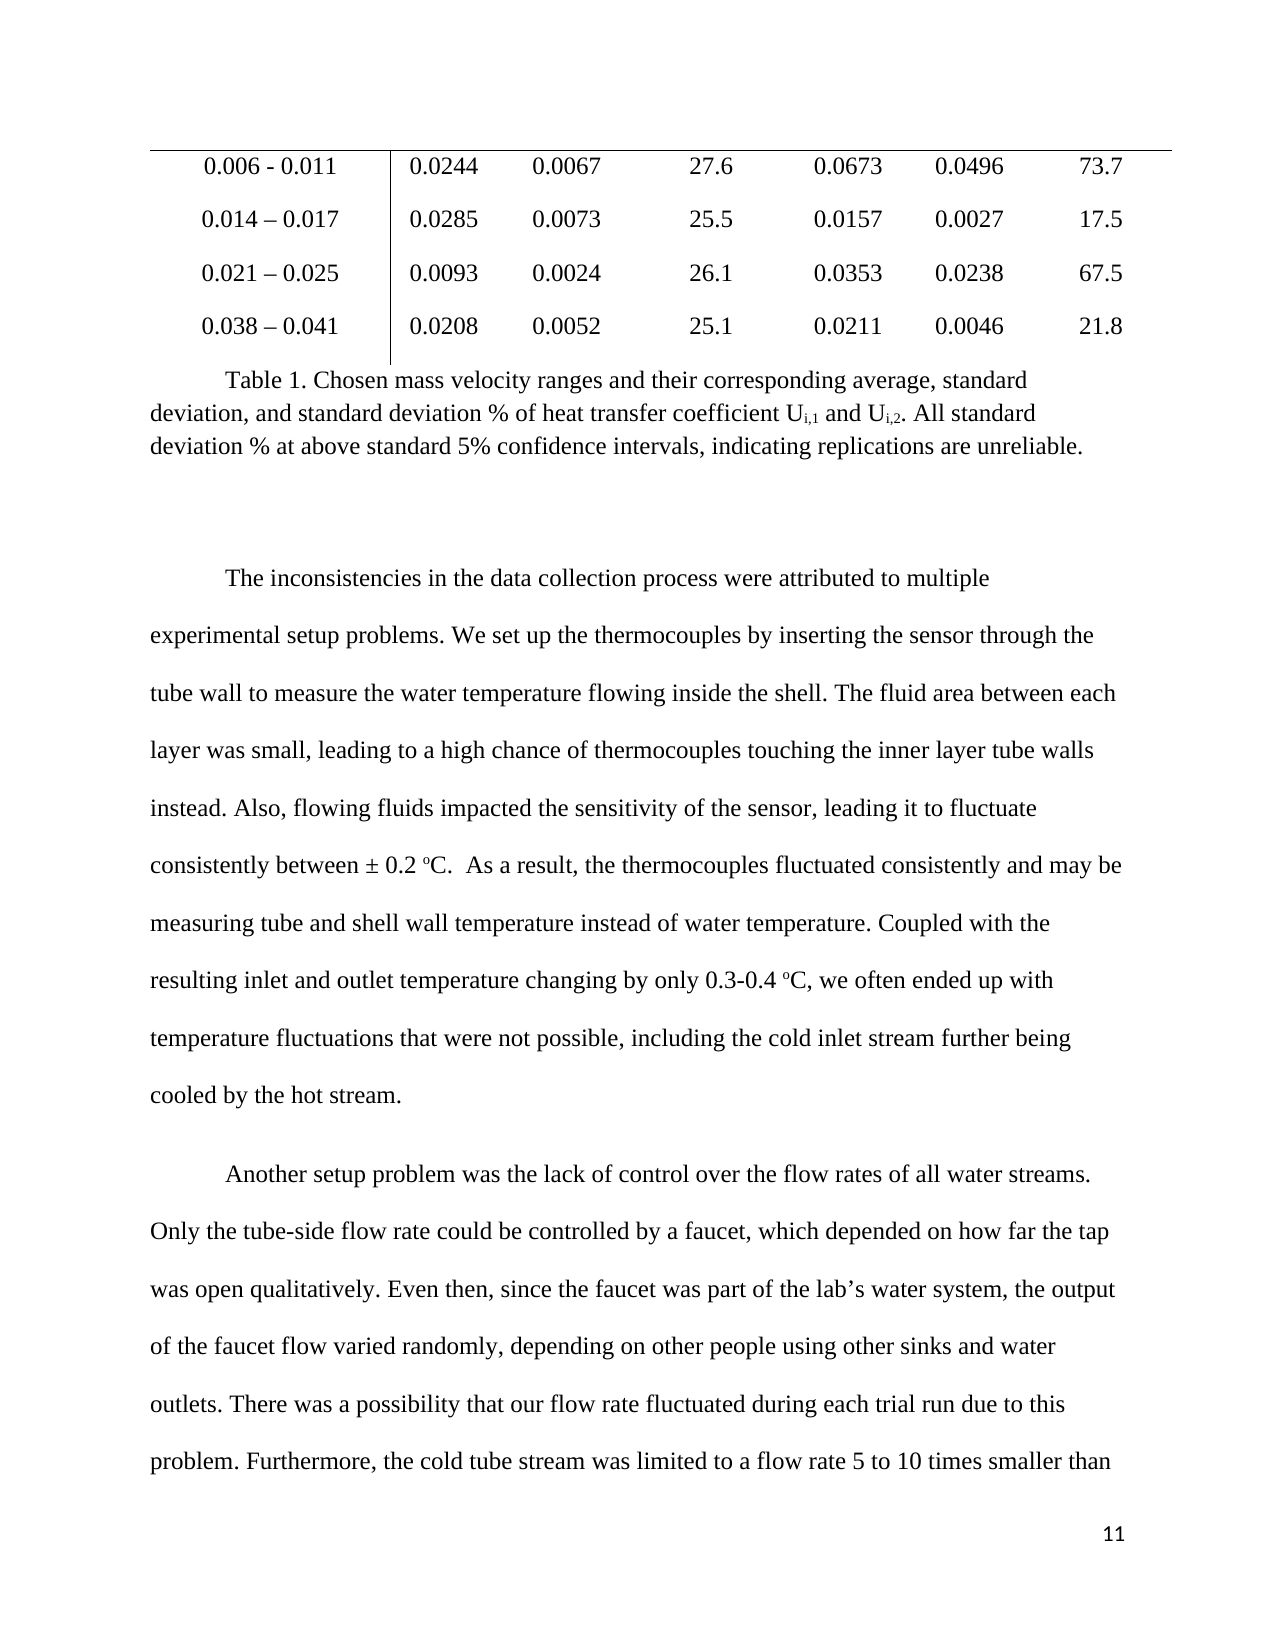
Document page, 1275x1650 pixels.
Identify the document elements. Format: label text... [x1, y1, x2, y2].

table_cell 0.0208 [391, 311, 497, 365]
table_cell 0.021 – 0.025 [150, 258, 390, 311]
table_cell 26.1 [636, 258, 786, 311]
table_cell 25.1 [636, 311, 786, 365]
table_cell 0.0027 [909, 205, 1029, 258]
table_cell 0.006 - 0.011 [150, 151, 390, 204]
table_cell 25.5 [636, 205, 786, 258]
table_cell 0.0073 [498, 205, 636, 258]
table_cell 17.5 [1029, 205, 1172, 258]
table_cell 27.6 [636, 151, 786, 204]
table_cell 0.0285 [391, 205, 497, 258]
table_cell 0.014 – 0.017 [150, 205, 390, 258]
text Table 1. Chosen mass velocity ranges and their corresponding average, standard deviation, and standard deviation % of heat transfer coefficient Ui,1 and Ui,2. All standard deviation % at above standard 5% confidence intervals, indicating replications are unreliable. [150, 365, 1125, 459]
table_cell 0.0157 [786, 205, 909, 258]
table_cell 0.0353 [786, 258, 909, 311]
text The inconsistencies in the data collection process were attributed to multiple experimental setup problems. We set up the thermocouples by inserting the sensor through the tube wall to measure the water temperature flowing inside the shell. The fluid area between each layer was small, leading to a high chance of thermocouples touching the inner layer tube walls instead. Also, flowing fluids impacted the sensitivity of the sensor, leading it to fluctuate consistently between ± 0.2 oC. As a result, the thermocouples fluctuated consistently and may be measuring tube and shell wall temperature instead of water temperature. Coupled with the resulting inlet and outlet temperature changing by only 0.3-0.4 oC, we often ended up with temperature fluctuations that were not possible, including the cold inlet stream further being cooled by the hot stream. [150, 563, 1125, 1109]
table_cell 0.0052 [498, 311, 636, 365]
table_cell 0.038 – 0.041 [150, 311, 390, 365]
table_cell 0.0496 [909, 151, 1029, 204]
table_cell 0.0046 [909, 311, 1029, 365]
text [150, 1159, 1125, 1475]
table_cell 0.0211 [786, 311, 909, 365]
table_cell 0.0244 [391, 151, 497, 204]
table_cell 0.0067 [498, 151, 636, 204]
table_cell 0.0093 [391, 258, 497, 311]
table_cell 73.7 [1029, 151, 1172, 204]
table_cell 0.0238 [909, 258, 1029, 311]
table_cell 0.0024 [498, 258, 636, 311]
table_cell 21.8 [1029, 311, 1172, 365]
table_cell 67.5 [1029, 258, 1172, 311]
table_cell 0.0673 [786, 151, 909, 204]
